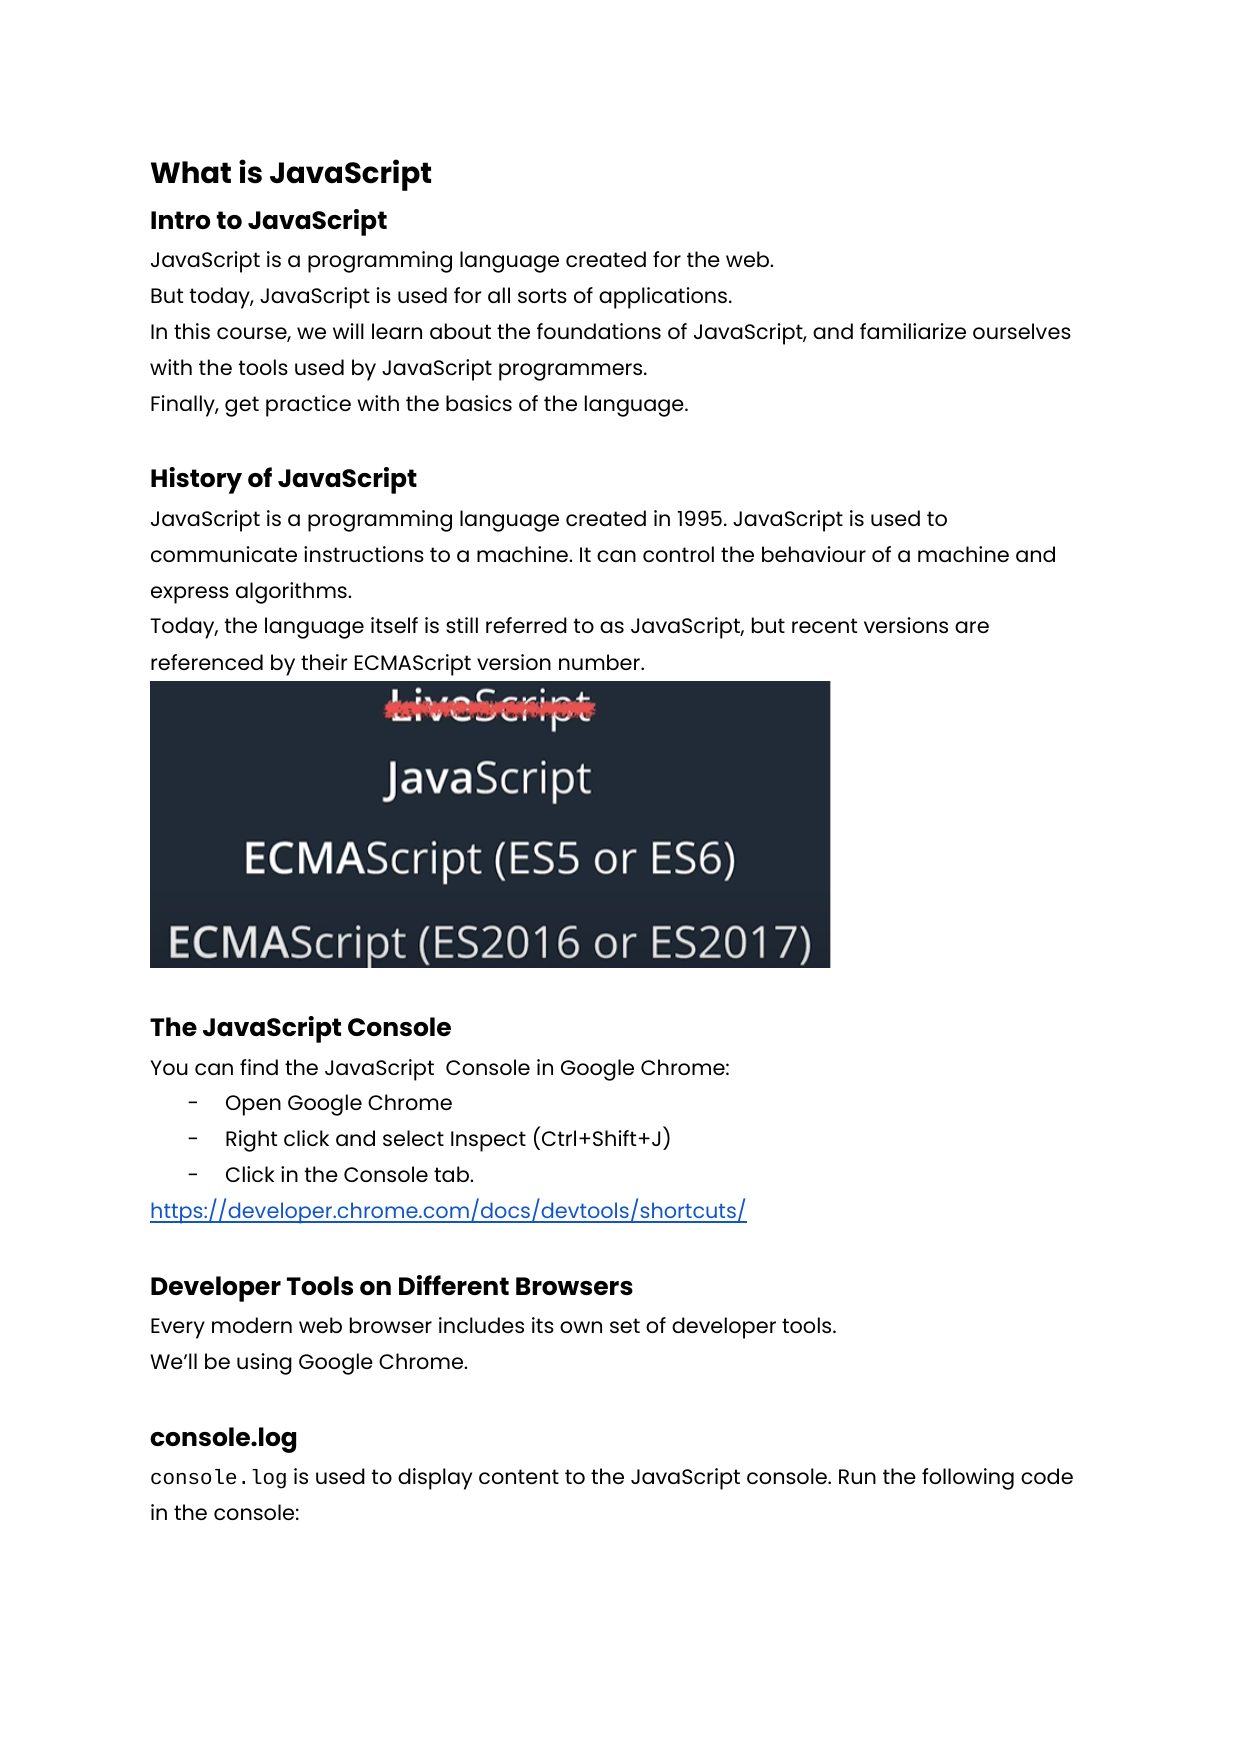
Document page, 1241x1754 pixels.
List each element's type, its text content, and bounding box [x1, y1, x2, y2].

list Open Google Chrome [187, 1087, 1090, 1118]
text You can find the JavaScript Console in Google Chrome: [150, 1051, 1090, 1082]
list Right click and select Inspect (Ctrl+Shift+J) [187, 1123, 1090, 1154]
text What is JavaScript [150, 150, 1090, 194]
text History of JavaScript [150, 459, 1090, 497]
picture [150, 681, 831, 968]
text Every modern web browser includes its own set of developer tools. [150, 1310, 1090, 1341]
text In this course, we will learn about the foundations of JavaScript, and familiarize ourselves with the tools used by JavaScript programmers. [150, 315, 1090, 382]
text But today, JavaScript is used for all sorts of applications. [150, 279, 1090, 311]
text JavaScript is a programming language created for the web. [150, 243, 1090, 275]
text Finally, get practice with the basics of the language. [150, 387, 1090, 418]
text Intro to JavaScript [150, 200, 1090, 238]
text https://developer.chrome.com/docs/devtools/shortcuts/ [150, 1195, 1090, 1226]
list Click in the Console tab. [187, 1159, 1090, 1190]
text Developer Tools on Different Browsers [150, 1267, 1090, 1304]
text JavaScript is a programming language created in 1995. JavaScript is used to communicate instructions to a machine. It can control the behaviour of a machine and express algorithms. [150, 502, 1090, 605]
text We’ll be using Google Chrome. [150, 1346, 1090, 1377]
text The JavaScript Console [150, 1008, 1090, 1045]
text Today, the language itself is still referred to as JavaScript, but recent versions are referenced by their ECMAScript version number. [150, 610, 1090, 677]
text console.log is used to display content to the JavaScript console. Run the following code in the console: [150, 1461, 1090, 1528]
text console.log [150, 1417, 1090, 1455]
